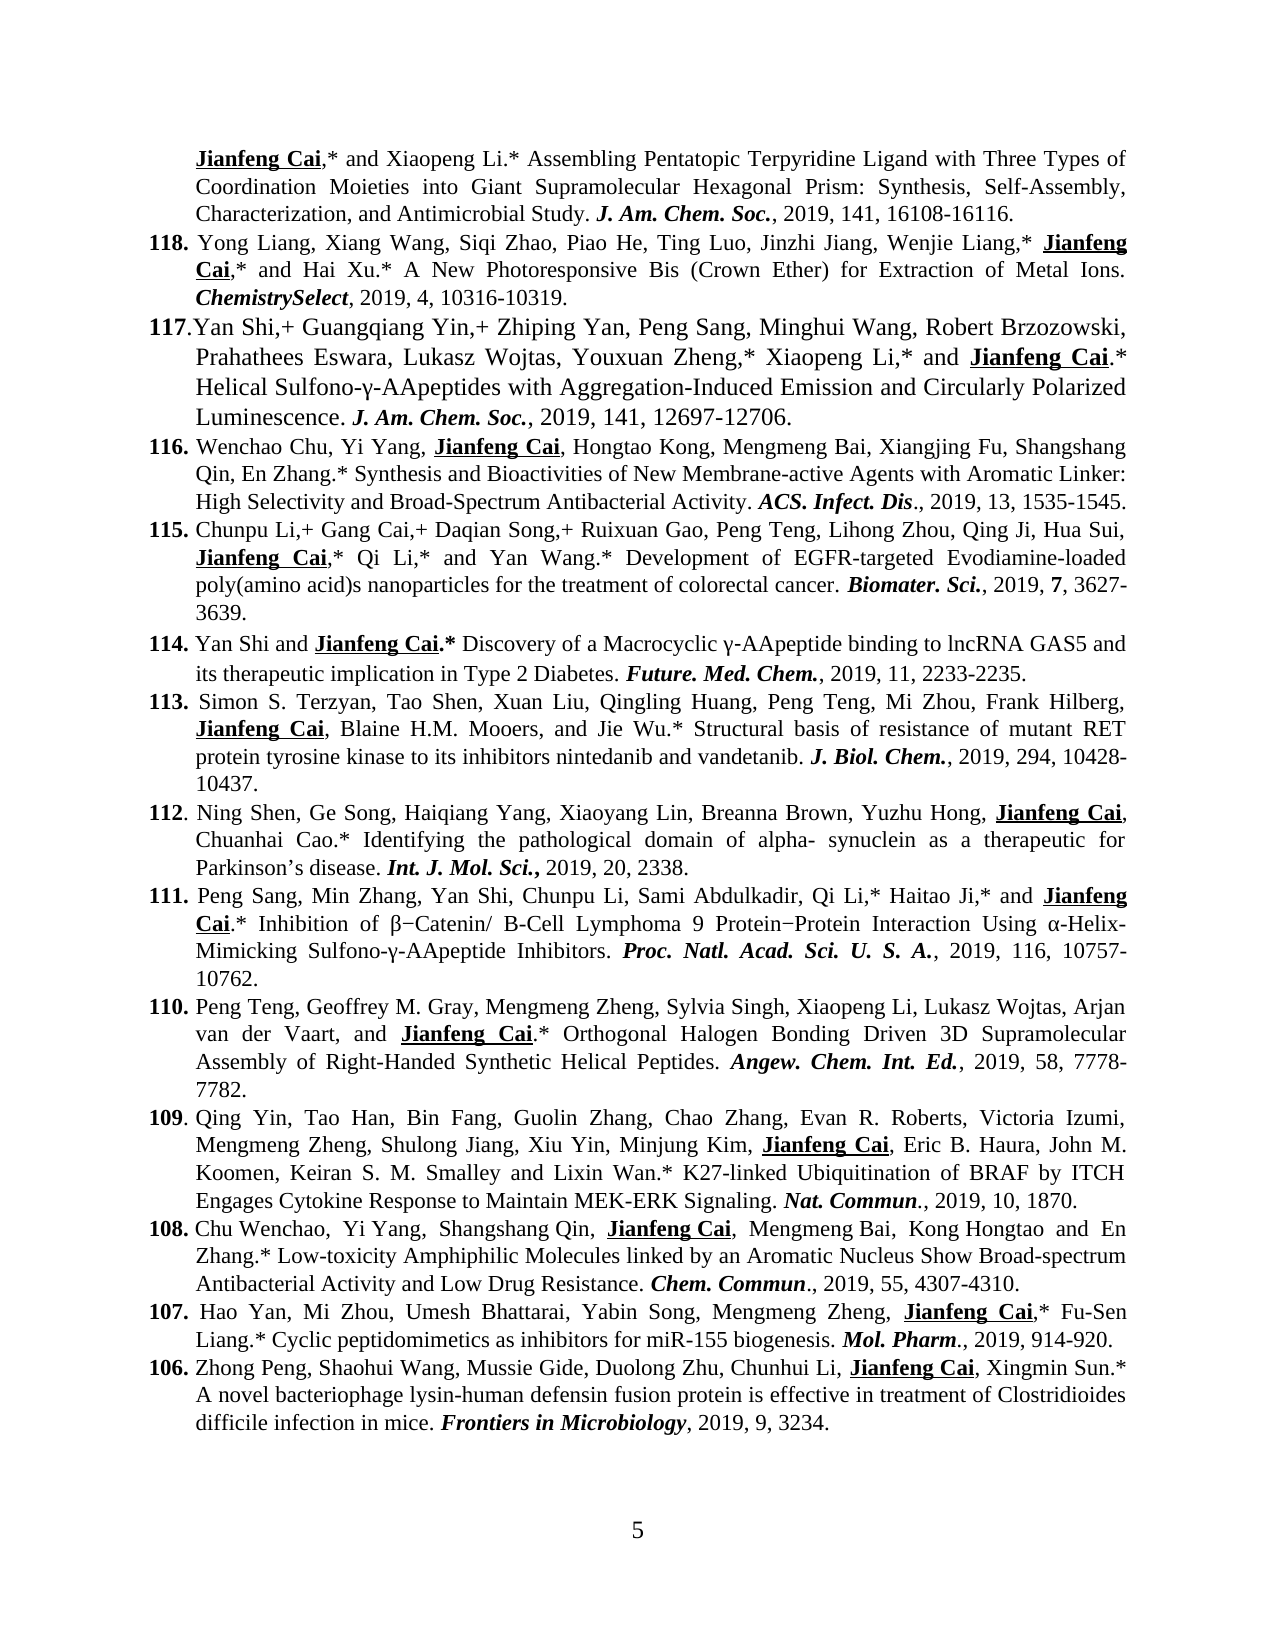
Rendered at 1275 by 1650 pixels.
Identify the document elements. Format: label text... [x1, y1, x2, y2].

text 108. Chu Wenchao, Yi Yang, Shangshang Qin, Jianfeng Cai, Mengmeng Bai, Kong Hongtao and En Zhang.* Low-toxicity Amphiphilic Molecules linked by an Aromatic Nucleus Show Broad-spectrum Antibacterial Activity and Low Drug Resistance. Chem. Commun., 2019, 55, 4307-4310. [148, 1215, 1127, 1296]
text 111. Peng Sang, Min Zhang, Yan Shi, Chunpu Li, Sami Abdulkadir, Qi Li,* Haitao Ji,* and Jianfeng Cai.* Inhibition of β−Catenin/ B-Cell Lymphoma 9 Protein−Protein Interaction Using α-Helix-Mimicking Sulfono-γ-AApeptide Inhibitors. Proc. Natl. Acad. Sci. U. S. A., 2019, 116, 10757-10762. [148, 882, 1127, 991]
text 117.Yan Shi,+ Guangqiang Yin,+ Zhiping Yan, Peng Sang, Minghui Wang, Robert Brzozowski, Prahathees Eswara, Lukasz Wojtas, Youxuan Zheng,* Xiaopeng Li,* and Jianfeng Cai.* Helical Sulfono-γ-AApeptides with Aggregation-Induced Emission and Circularly Polarized Luminescence. J. Am. Chem. Soc., 2019, 141, 12697-12706. [148, 312, 1127, 431]
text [148, 145, 1127, 227]
text 106. Zhong Peng, Shaohui Wang, Mussie Gide, Duolong Zhu, Chunhui Li, Jianfeng Cai, Xingmin Sun.* A novel bacteriophage lysin-human defensin fusion protein is effective in treatment of Clostridioides difficile infection in mice. Frontiers in Microbiology, 2019, 9, 3234. [148, 1354, 1127, 1435]
text 107. Hao Yan, Mi Zhou, Umesh Bhattarai, Yabin Song, Mengmeng Zheng, Jianfeng Cai,* Fu-Sen Liang.* Cyclic peptidomimetics as inhibitors for miR-155 biogenesis. Mol. Pharm., 2019, 914-920. [148, 1298, 1127, 1352]
text 115. Chunpu Li,+ Gang Cai,+ Daqian Song,+ Ruixuan Gao, Peng Teng, Lihong Zhou, Qing Ji, Hua Sui, Jianfeng Cai,* Qi Li,* and Yan Wang.* Development of EGFR-targeted Evodiamine-loaded poly(amino acid)s nanoparticles for the treatment of colorectal cancer. Biomater. Sci., 2019, 7, 3627-3639. [148, 516, 1127, 625]
text 116. Wenchao Chu, Yi Yang, Jianfeng Cai, Hongtao Kong, Mengmeng Bai, Xiangjing Fu, Shangshang Qin, En Zhang.* Synthesis and Bioactivities of New Membrane-active Agents with Aromatic Linker: High Selectivity and Broad-Spectrum Antibacterial Activity. ACS. Infect. Dis., 2019, 13, 1535-1545. [148, 433, 1127, 514]
text 114. Yan Shi and Jianfeng Cai.* Discovery of a Macrocyclic γ-AApeptide binding to lncRNA GAS5 and its therapeutic implication in Type 2 Diabetes. Future. Med. Chem., 2019, 11, 2233-2235. [148, 627, 1127, 686]
text 113. Simon S. Terzyan, Tao Shen, Xuan Liu, Qingling Huang, Peng Teng, Mi Zhou, Frank Hilberg, Jianfeng Cai, Blaine H.M. Mooers, and Jie Wu.* Structural basis of resistance of mutant RET protein tyrosine kinase to its inhibitors nintedanib and vandetanib. J. Biol. Chem., 2019, 294, 10428-10437. [148, 688, 1127, 797]
text 110. Peng Teng, Geoffrey M. Gray, Mengmeng Zheng, Sylvia Singh, Xiaopeng Li, Lukasz Wojtas, Arjan van der Vaart, and Jianfeng Cai.* Orthogonal Halogen Bonding Driven 3D Supramolecular Assembly of Right-Handed Synthetic Helical Peptides. Angew. Chem. Int. Ed., 2019, 58, 7778-7782. [148, 993, 1127, 1102]
text 118. Yong Liang, Xiang Wang, Siqi Zhao, Piao He, Ting Luo, Jinzhi Jiang, Wenjie Liang,* Jianfeng Cai,* and Hai Xu.* A New Photoresponsive Bis (Crown Ether) for Extraction of Metal Ions. ChemistrySelect, 2019, 4, 10316-10319. [148, 228, 1127, 310]
text 109. Qing Yin, Tao Han, Bin Fang, Guolin Zhang, Chao Zhang, Evan R. Roberts, Victoria Izumi, Mengmeng Zheng, Shulong Jiang, Xiu Yin, Minjung Kim, Jianfeng Cai, Eric B. Haura, John M. Koomen, Keiran S. M. Smalley and Lixin Wan.* K27-linked Ubiquitination of BRAF by ITCH Engages Cytokine Response to Maintain MEK-ERK Signaling. Nat. Commun., 2019, 10, 1870. [148, 1104, 1127, 1213]
text 112. Ning Shen, Ge Song, Haiqiang Yang, Xiaoyang Lin, Breanna Brown, Yuzhu Hong, Jianfeng Cai, Chuanhai Cao.* Identifying the pathological domain of alpha- synuclein as a therapeutic for Parkinson’s disease. Int. J. Mol. Sci., 2019, 20, 2338. [148, 799, 1127, 880]
